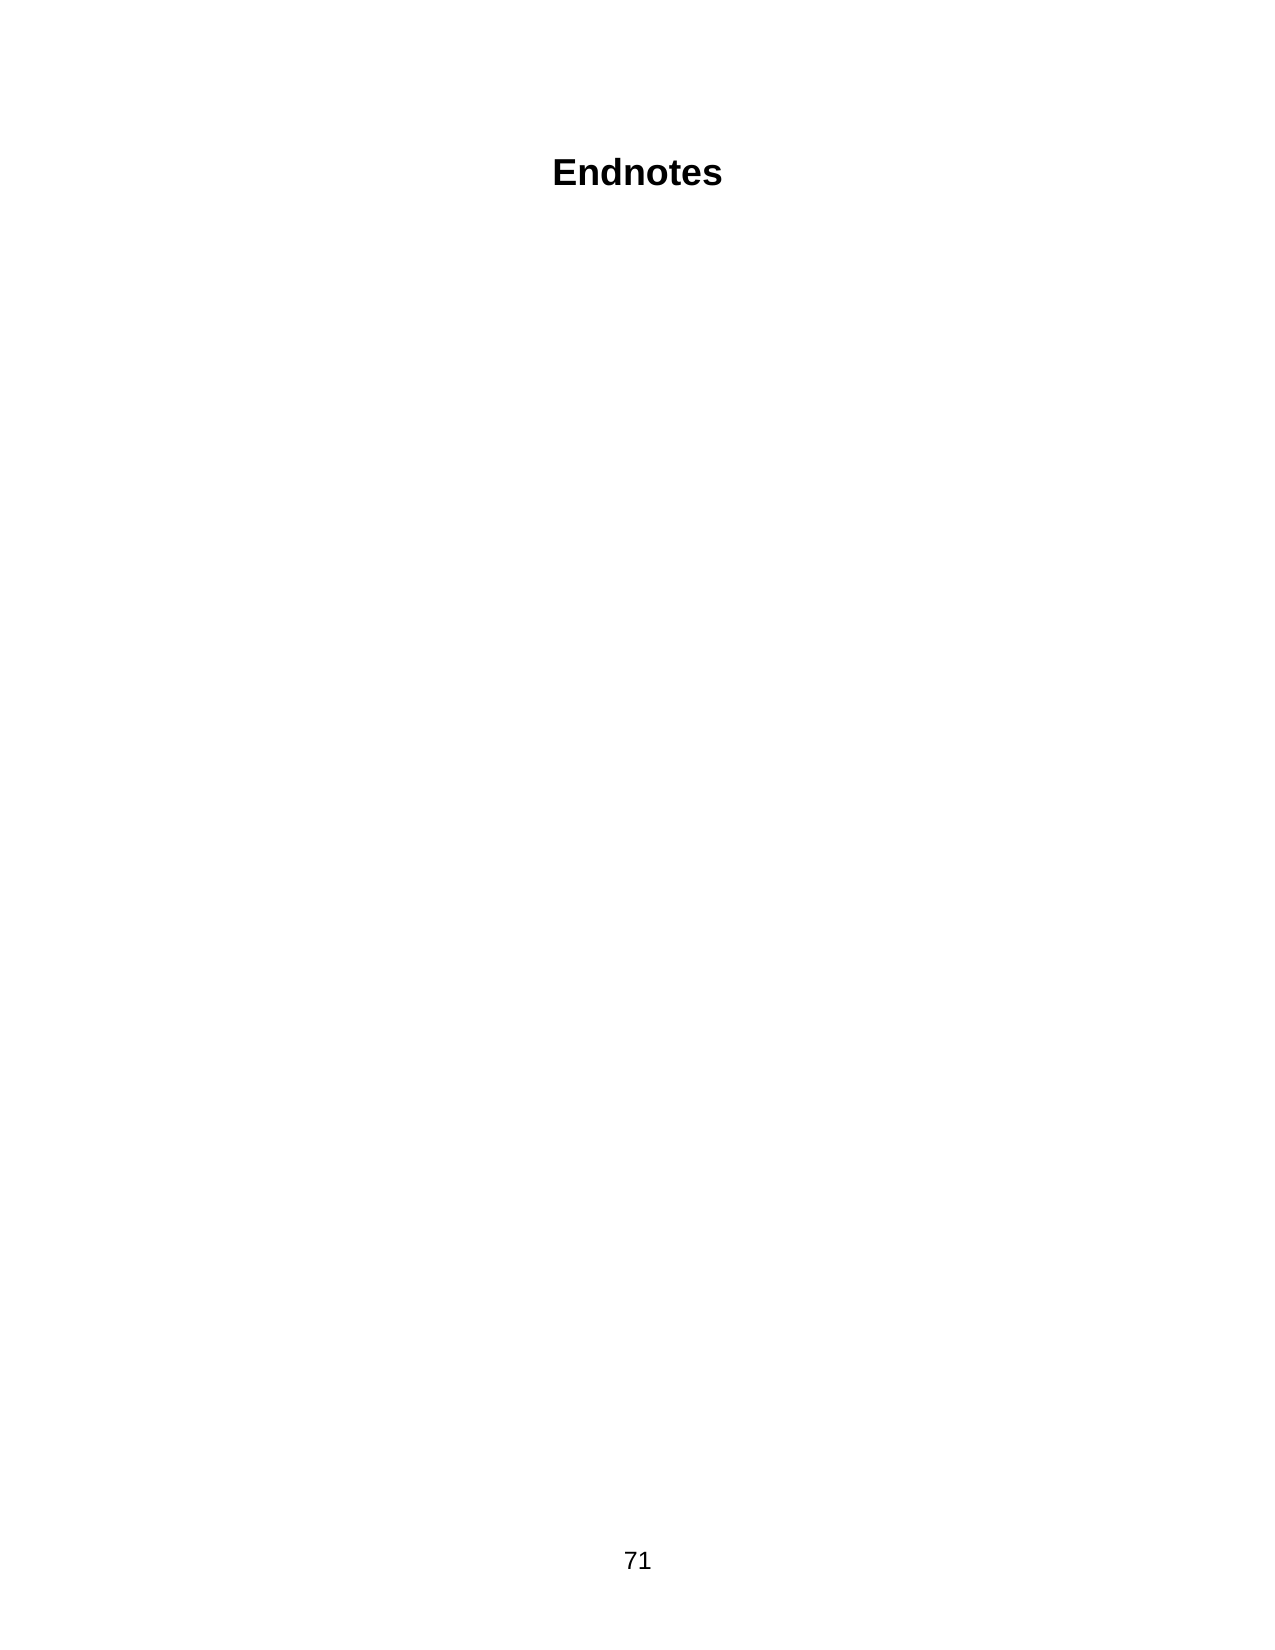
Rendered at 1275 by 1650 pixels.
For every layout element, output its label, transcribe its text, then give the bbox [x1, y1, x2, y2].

subtitle Endnotes [150, 150, 1125, 193]
